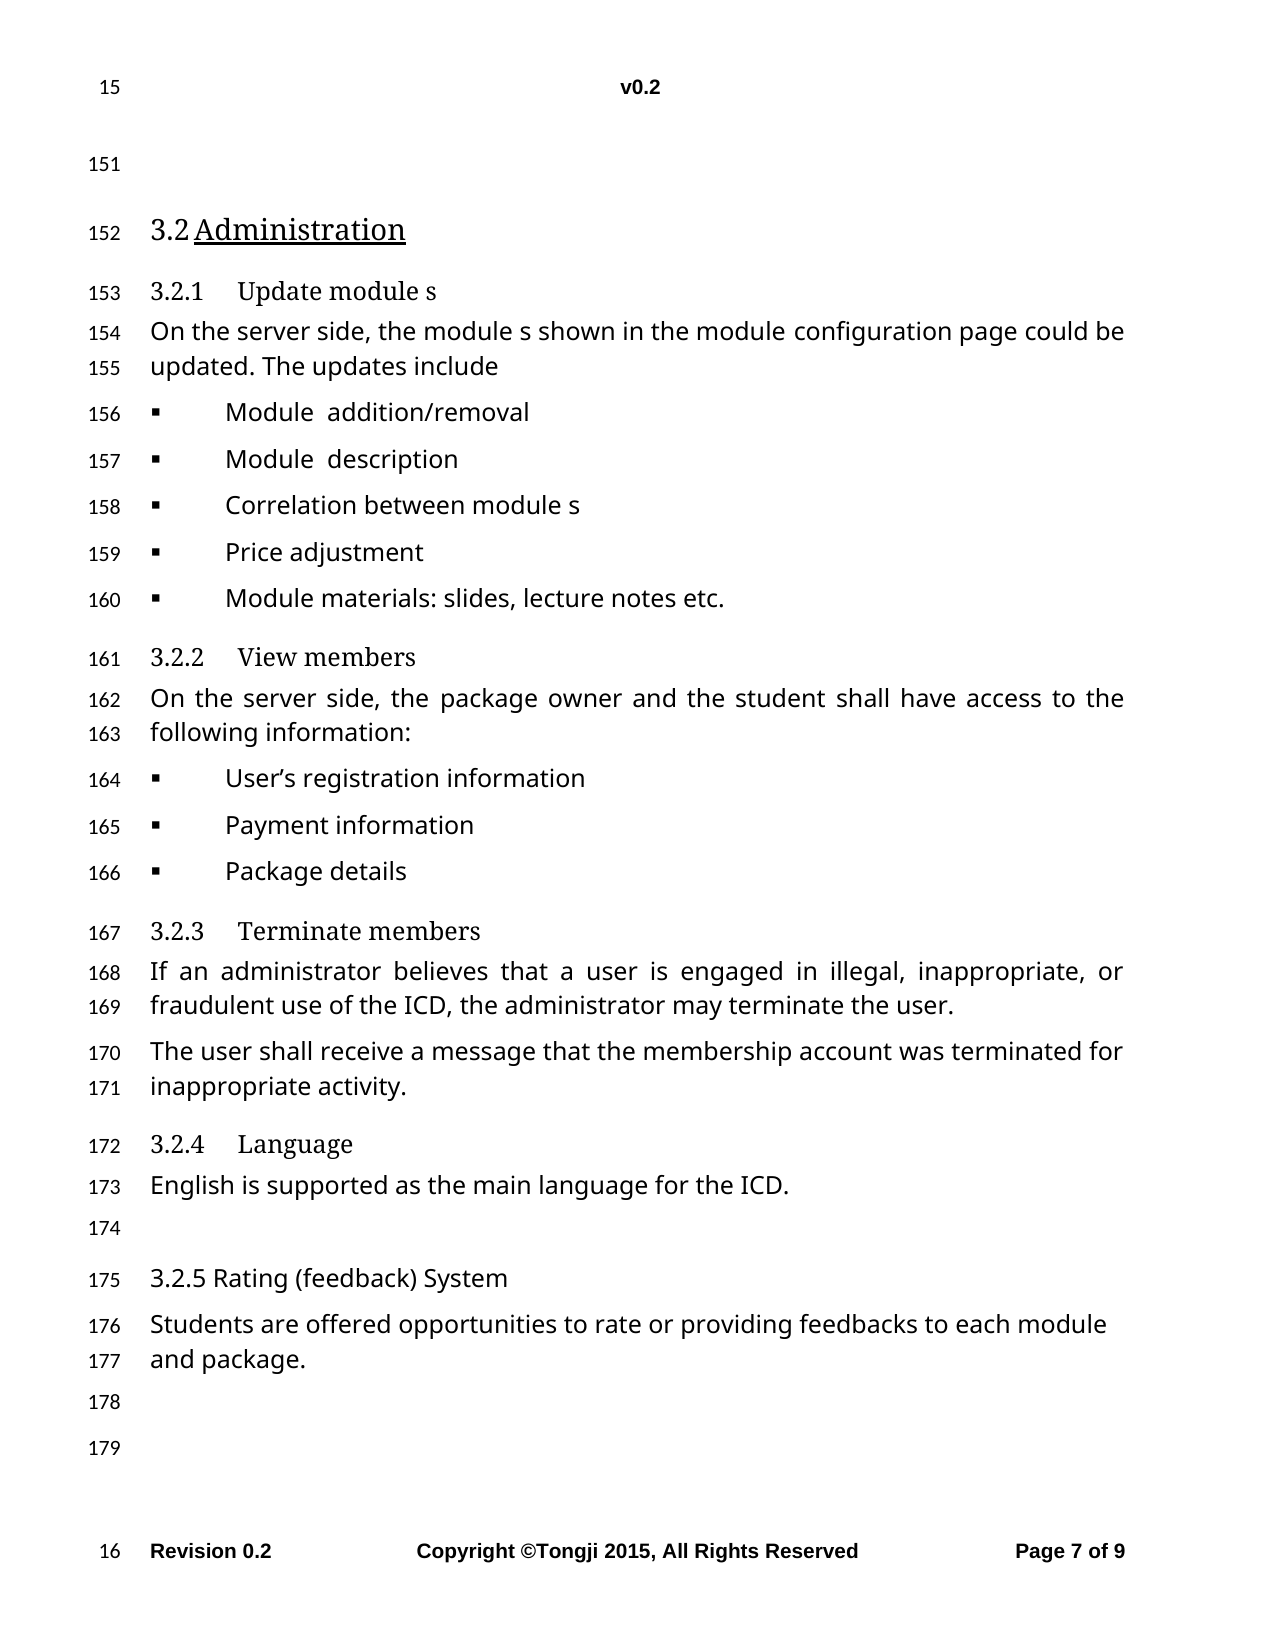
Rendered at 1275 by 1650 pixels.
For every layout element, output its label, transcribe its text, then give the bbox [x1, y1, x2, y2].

subtitle View members [150, 640, 1125, 674]
list Module materials: slides, lecture notes etc. [150, 581, 1125, 615]
text Students are offered opportunities to rate or providing feedbacks to each module and package. [150, 1307, 1125, 1375]
text If an administrator believes that a user is engaged in illegal, inappropriate, or fraudulent use of the ICD, the administrator may terminate the user. [150, 953, 1125, 1022]
list Package details [150, 854, 1125, 888]
subtitle Language [150, 1127, 1125, 1161]
subtitle Update module s [150, 274, 1125, 308]
list User’s registration information [150, 761, 1125, 795]
subtitle Administration [150, 209, 1125, 249]
list Module addition/removal [150, 395, 1125, 429]
text The user shall receive a message that the membership account was terminated for inappropriate activity. [150, 1034, 1125, 1102]
list Correlation between module s [150, 488, 1125, 522]
list Payment information [150, 807, 1125, 842]
list Price adjustment [150, 534, 1125, 568]
text On the server side, the module s shown in the module configuration page could be updated. The updates include [150, 314, 1125, 382]
subtitle Terminate members [150, 913, 1125, 947]
list Module description [150, 441, 1125, 475]
text English is supported as the main language for the ICD. [150, 1167, 1125, 1202]
text On the server side, the package owner and the student shall have access to the following information: [150, 680, 1125, 748]
text 3.2.5 Rating (feedback) System [150, 1261, 1125, 1295]
